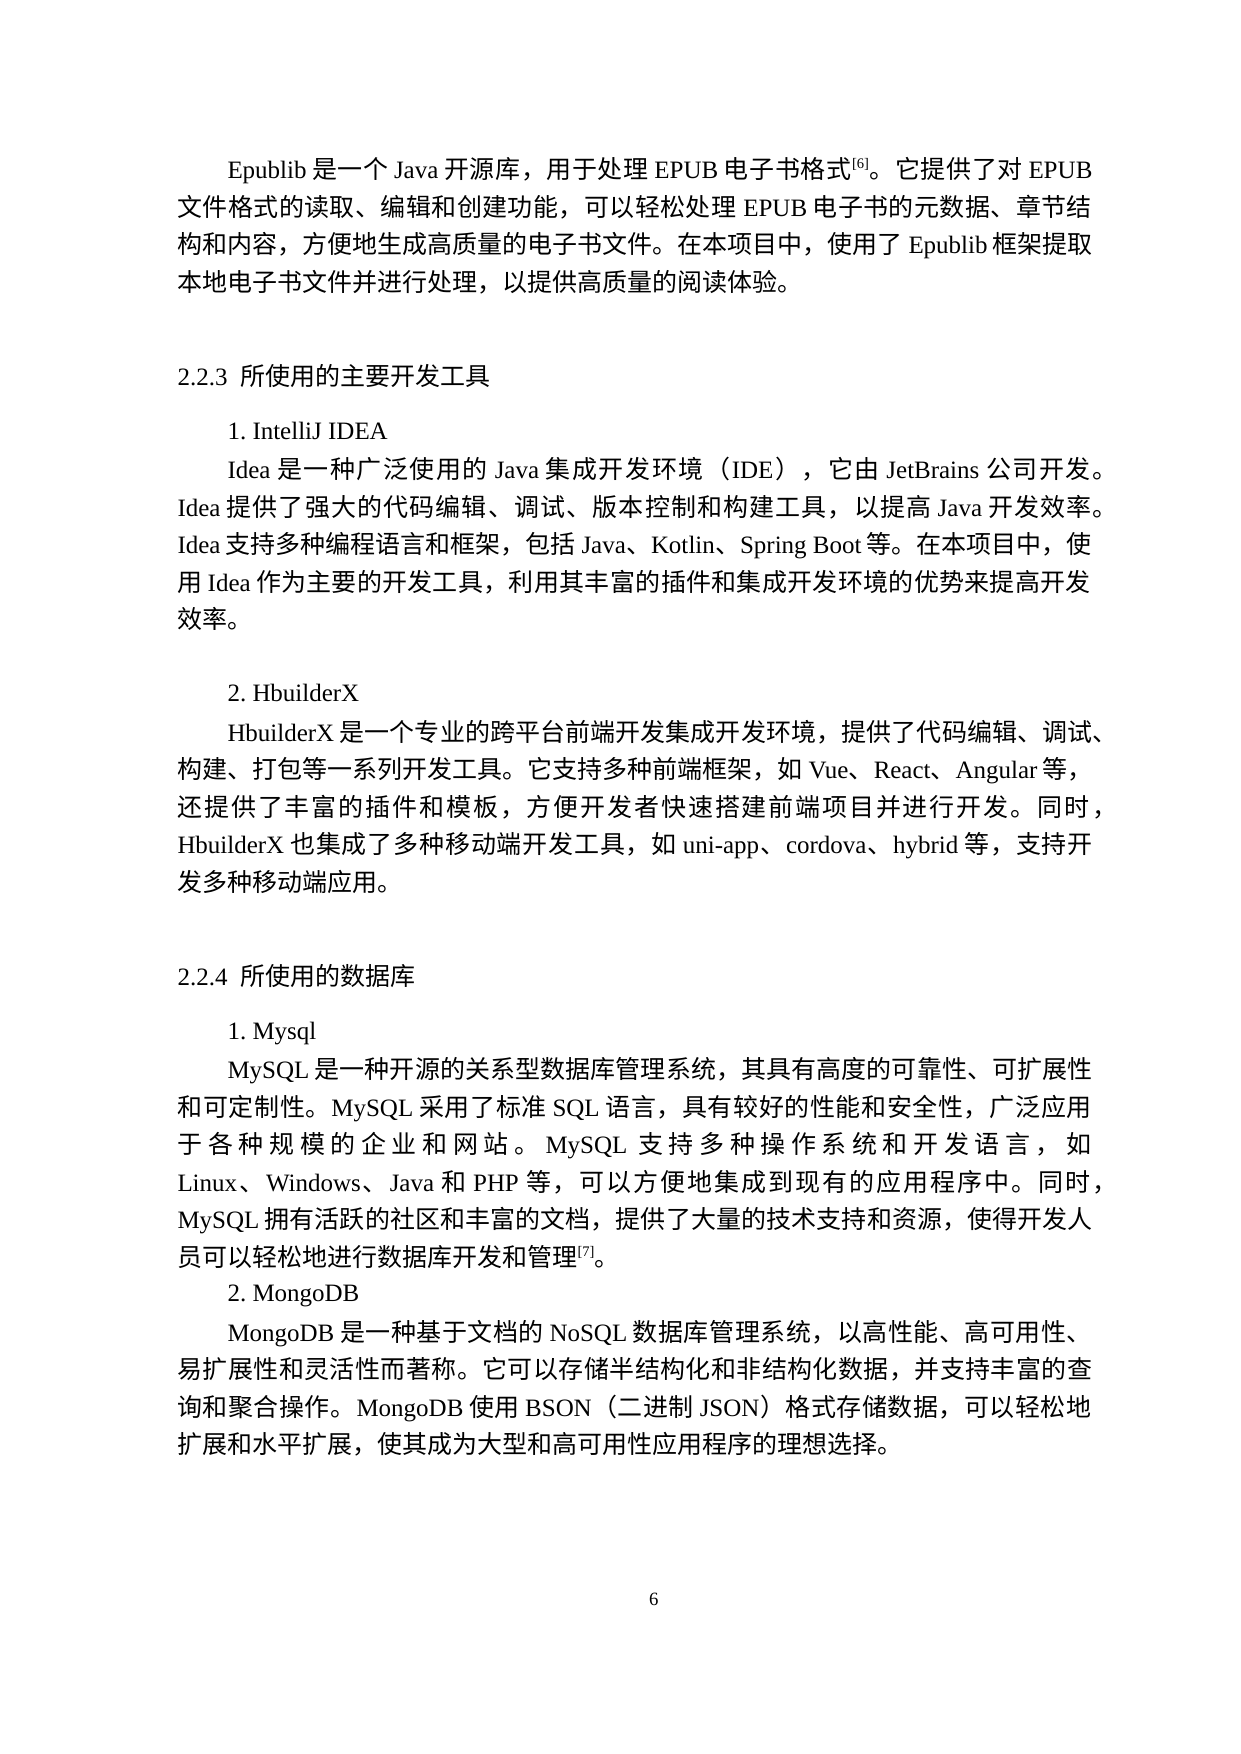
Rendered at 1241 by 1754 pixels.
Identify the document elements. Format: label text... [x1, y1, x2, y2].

text MySQL是一种开源的关系型数据库管理系统，其具有高度的可靠性、可扩展性和可定制性。MySQL采用了标准SQL语言，具有较好的性能和安全性，广泛应用于各种规模的企业和网站。MySQL支持多种操作系统和开发语言，如Linux、Windows、Java和PHP等，可以方便地集成到现有的应用程序中。同时，MySQL拥有活跃的社区和丰富的文档，提供了大量的技术支持和资源，使得开发人员可以轻松地进行数据库开发和管理[7]。 [177, 1049, 1092, 1274]
text 2. MongoDB [177, 1274, 1092, 1312]
text 2.2.4 所使用的数据库 [177, 955, 1092, 993]
text HbuilderX是一个专业的跨平台前端开发集成开发环境，提供了代码编辑、调试、构建、打包等一系列开发工具。它支持多种前端框架，如Vue、React、Angular等，还提供了丰富的插件和模板，方便开发者快速搭建前端项目并进行开发。同时，HbuilderX也集成了多种移动端开发工具，如uni-app、cordova、hybrid等，支持开发多种移动端应用。 [177, 712, 1092, 899]
text Epublib是一个Java开源库，用于处理EPUB电子书格式[6]。它提供了对EPUB文件格式的读取、编辑和创建功能，可以轻松处理EPUB电子书的元数据、章节结构和内容，方便地生成高质量的电子书文件。在本项目中，使用了Epublib框架提取本地电子书文件并进行处理，以提供高质量的阅读体验。 [177, 149, 1092, 299]
text 1. IntelliJ IDEA [177, 412, 1092, 449]
text 2. HbuilderX [177, 674, 1092, 712]
text MongoDB是一种基于文档的NoSQL数据库管理系统，以高性能、高可用性、易扩展性和灵活性而著称。它可以存储半结构化和非结构化数据，并支持丰富的查询和聚合操作。MongoDB使用BSON（二进制JSON）格式存储数据，可以轻松地扩展和水平扩展，使其成为大型和高可用性应用程序的理想选择。 [177, 1312, 1092, 1462]
text 1. Mysql [177, 1012, 1092, 1049]
text 2.2.3 所使用的主要开发工具 [177, 355, 1092, 393]
text Idea是一种广泛使用的Java集成开发环境（IDE），它由JetBrains公司开发。Idea提供了强大的代码编辑、调试、版本控制和构建工具，以提高Java开发效率。Idea支持多种编程语言和框架，包括Java、Kotlin、Spring Boot等。在本项目中，使用Idea作为主要的开发工具，利用其丰富的插件和集成开发环境的优势来提高开发效率。 [177, 449, 1092, 637]
